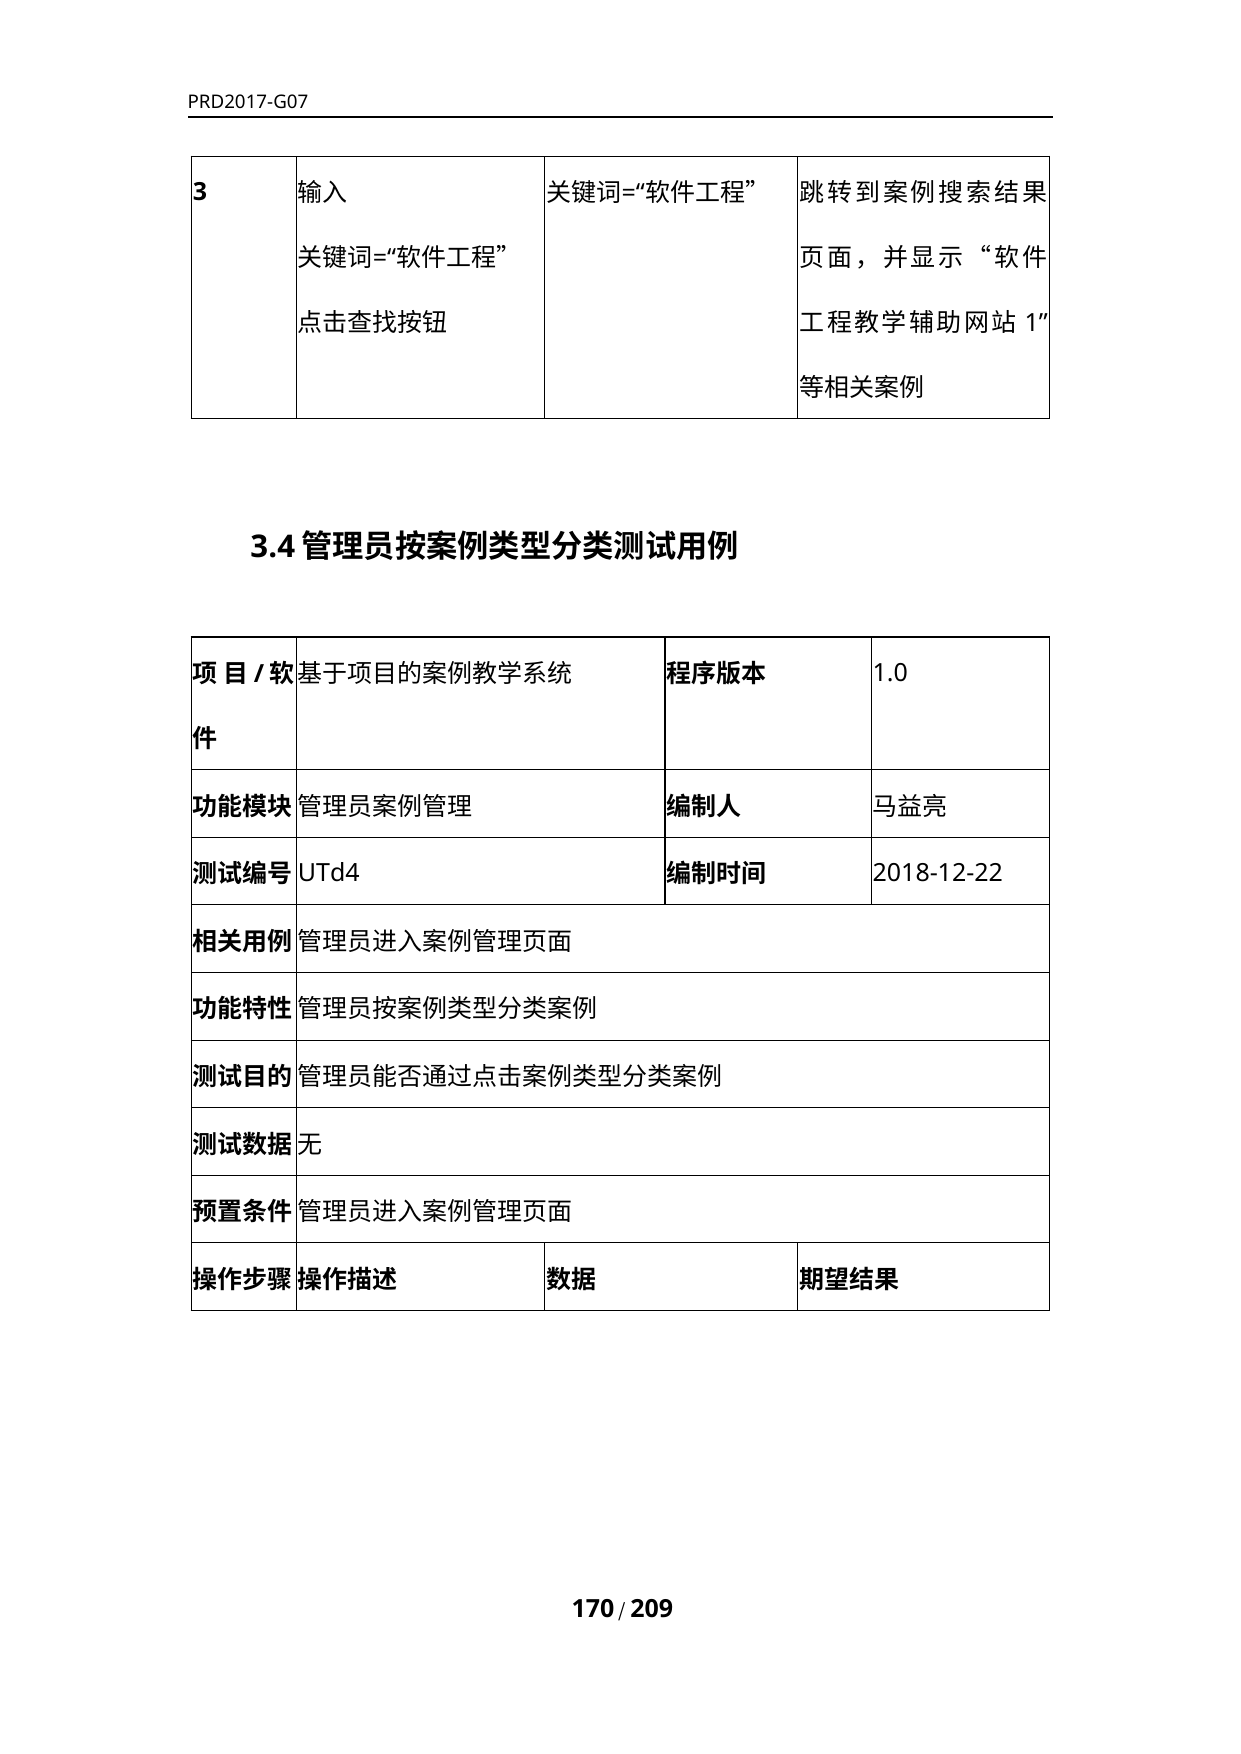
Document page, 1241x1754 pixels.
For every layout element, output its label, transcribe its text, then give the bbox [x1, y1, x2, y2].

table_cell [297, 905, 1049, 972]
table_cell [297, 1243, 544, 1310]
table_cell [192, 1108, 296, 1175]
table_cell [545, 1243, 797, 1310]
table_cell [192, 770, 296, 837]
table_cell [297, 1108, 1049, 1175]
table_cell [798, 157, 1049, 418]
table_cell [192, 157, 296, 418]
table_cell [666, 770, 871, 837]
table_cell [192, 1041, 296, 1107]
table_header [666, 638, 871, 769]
subtitle 3.4管理员按案例类型分类测试用例 [187, 511, 1053, 576]
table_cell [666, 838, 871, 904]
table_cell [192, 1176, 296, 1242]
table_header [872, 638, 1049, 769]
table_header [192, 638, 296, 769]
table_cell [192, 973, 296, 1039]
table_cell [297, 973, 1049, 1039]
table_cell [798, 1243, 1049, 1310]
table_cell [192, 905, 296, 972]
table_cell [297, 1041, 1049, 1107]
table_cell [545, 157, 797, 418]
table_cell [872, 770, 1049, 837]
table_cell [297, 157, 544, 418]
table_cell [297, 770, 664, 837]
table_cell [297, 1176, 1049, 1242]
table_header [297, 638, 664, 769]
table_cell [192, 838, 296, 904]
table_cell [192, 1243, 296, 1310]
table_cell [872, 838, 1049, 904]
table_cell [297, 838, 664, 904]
